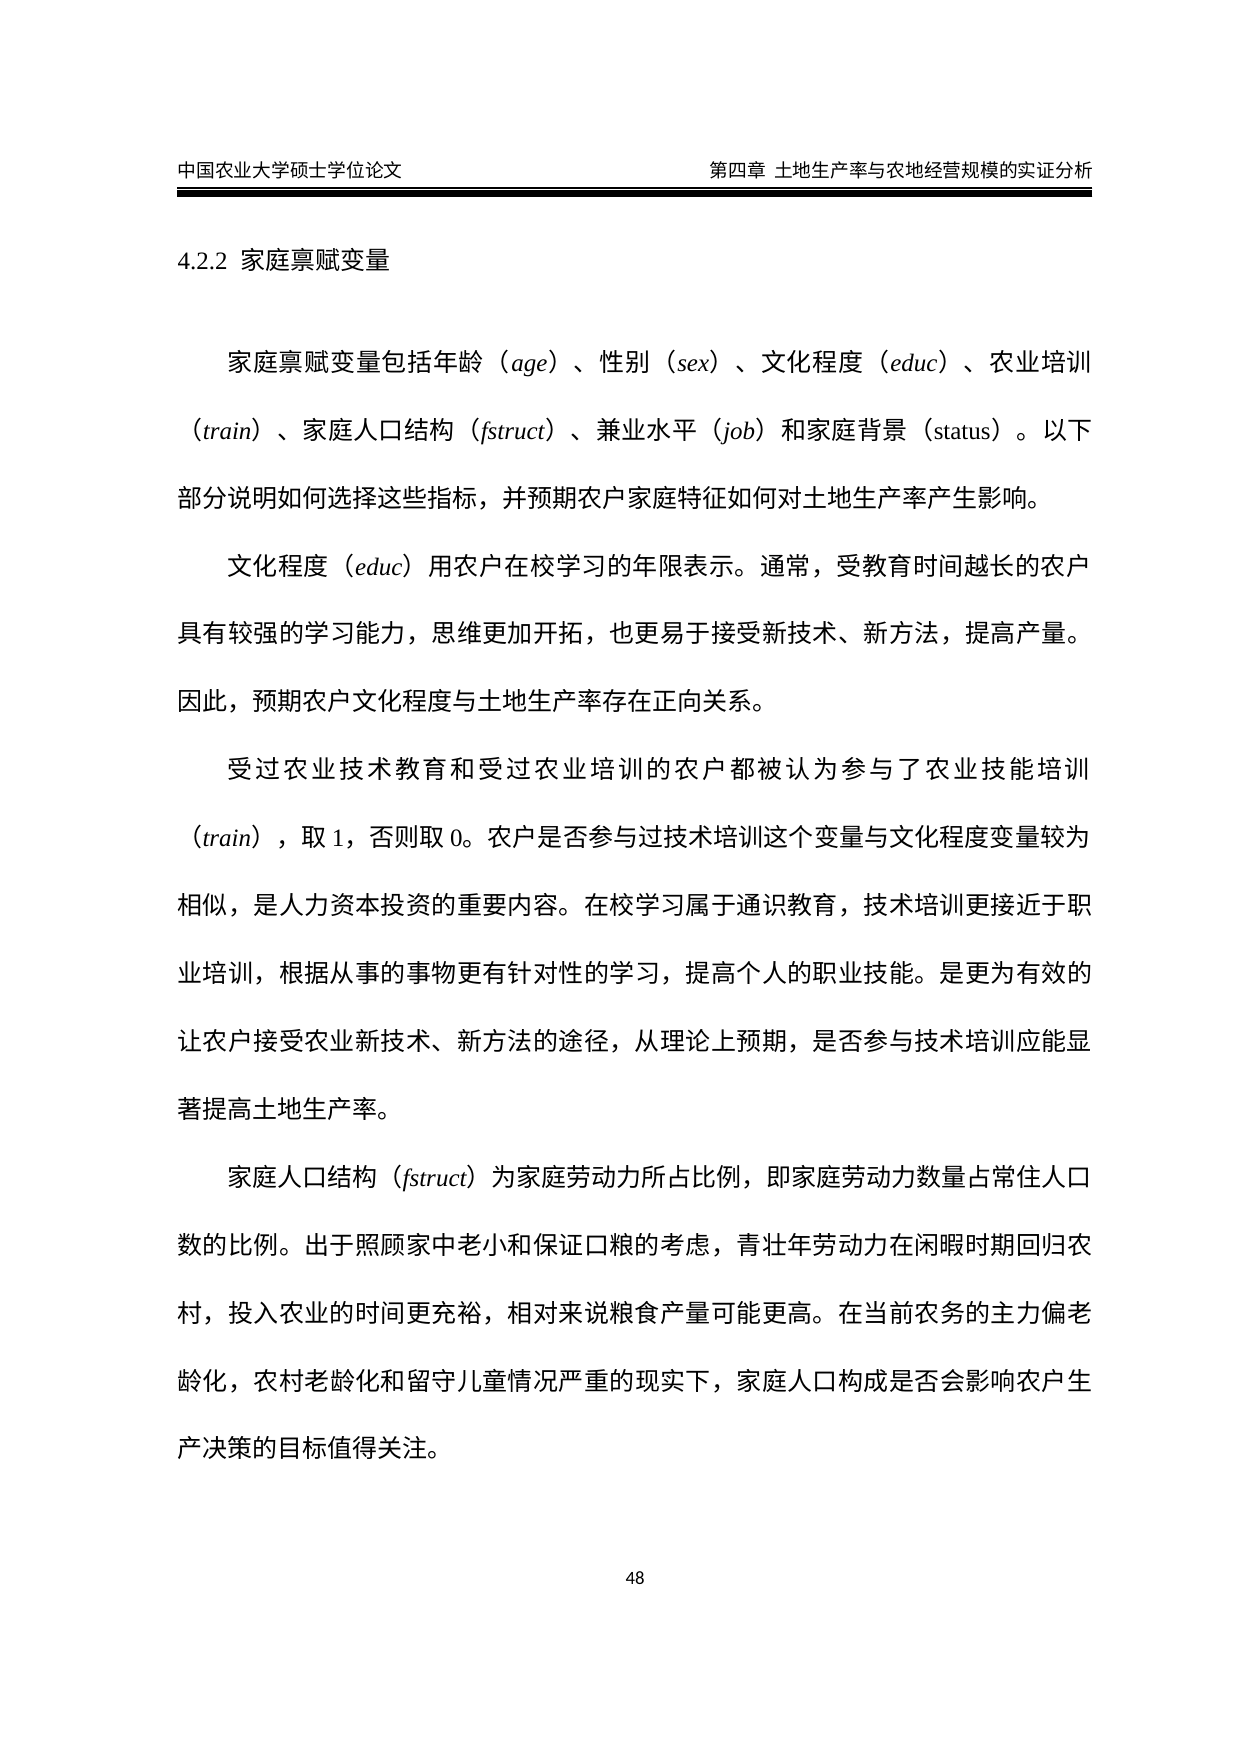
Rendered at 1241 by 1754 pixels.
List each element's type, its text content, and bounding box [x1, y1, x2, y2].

text 文化程度（educ）用农户在校学习的年限表示。通常，受教育时间越长的农户具有较强的学习能力，思维更加开拓，也更易于接受新技术、新方法，提高产量。因此，预期农户文化程度与土地生产率存在正向关系。 [177, 530, 1092, 734]
text 家庭禀赋变量包括年龄（age）、性别（sex）、文化程度（educ）、农业培训（train）、家庭人口结构（fstruct）、兼业水平（job）和家庭背景（status）。以下部分说明如何选择这些指标，并预期农户家庭特征如何对土地生产率产生影响。 [177, 326, 1092, 530]
text 受过农业技术教育和受过农业培训的农户都被认为参与了农业技能培训（train），取1，否则取0。农户是否参与过技术培训这个变量与文化程度变量较为相似，是人力资本投资的重要内容。在校学习属于通识教育，技术培训更接近于职业培训，根据从事的事物更有针对性的学习，提高个人的职业技能。是更为有效的让农户接受农业新技术、新方法的途径，从理论上预期，是否参与技术培训应能显著提高土地生产率。 [177, 734, 1092, 1141]
text 4.2.2 家庭禀赋变量 [177, 224, 1092, 292]
text 家庭人口结构（fstruct）为家庭劳动力所占比例，即家庭劳动力数量占常住人口数的比例。出于照顾家中老小和保证口粮的考虑，青壮年劳动力在闲暇时期回归农村，投入农业的时间更充裕，相对来说粮食产量可能更高。在当前农务的主力偏老龄化，农村老龄化和留守儿童情况严重的现实下，家庭人口构成是否会影响农户生产决策的目标值得关注。 [177, 1141, 1092, 1481]
